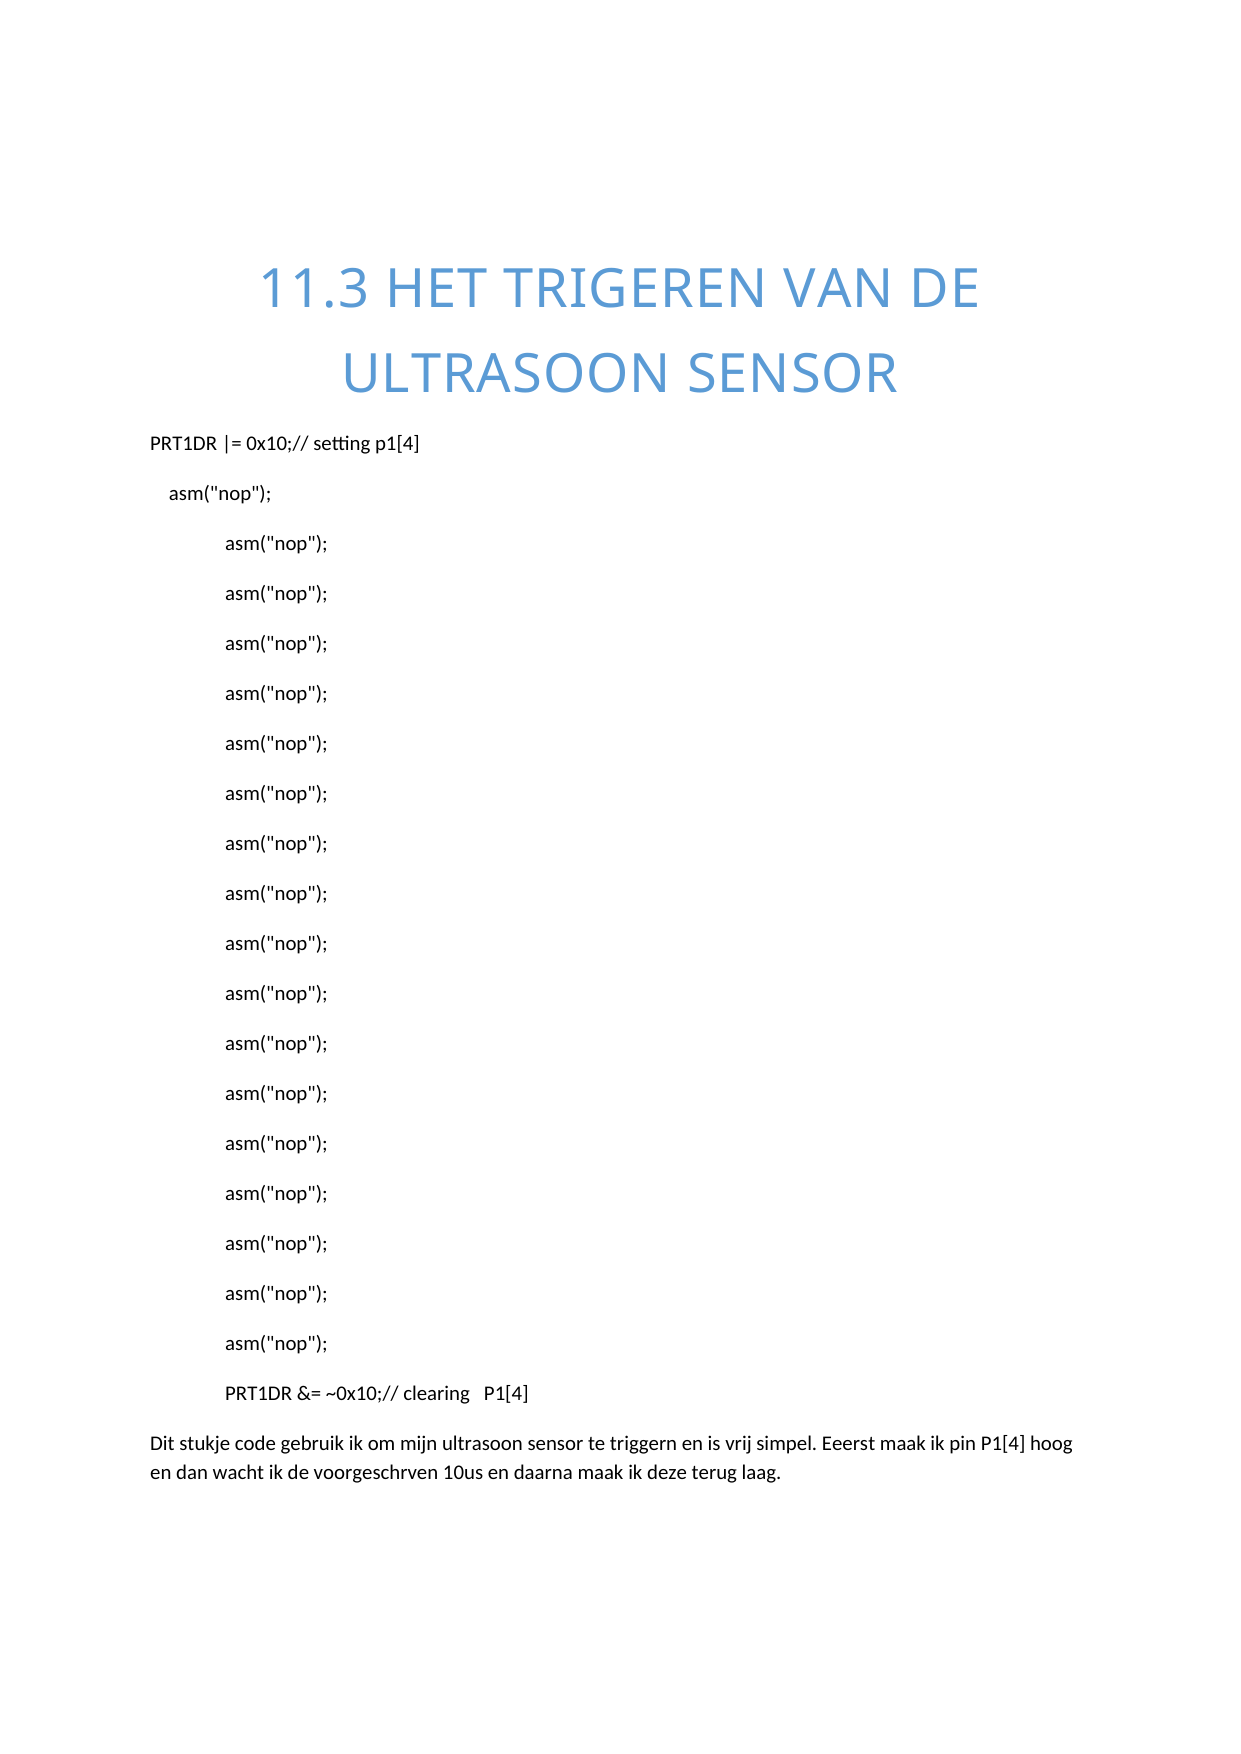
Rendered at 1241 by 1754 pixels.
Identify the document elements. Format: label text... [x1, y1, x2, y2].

text asm("nop"); [150, 830, 1090, 855]
text asm("nop"); [150, 780, 1090, 805]
text asm("nop"); [150, 580, 1090, 605]
text asm("nop"); [150, 980, 1090, 1005]
text asm("nop"); [150, 1280, 1090, 1305]
text asm("nop"); [150, 1130, 1090, 1155]
text Dit stukje code gebruik ik om mijn ultrasoon sensor te triggern en is vrij simpel. Eeerst maak ik pin P1[4] hoog en dan wacht ik de voorgeschrven 10us en daarna maak ik deze terug laag. [150, 1430, 1090, 1484]
text asm("nop"); [150, 1230, 1090, 1255]
text asm("nop"); [150, 730, 1090, 755]
text asm("nop"); [150, 930, 1090, 955]
text asm("nop"); [150, 530, 1090, 555]
text asm("nop"); [150, 1080, 1090, 1105]
text asm("nop"); [150, 680, 1090, 705]
text asm("nop"); [150, 1030, 1090, 1055]
text PRT1DR &= ~0x10;// clearing P1[4] [150, 1380, 1090, 1405]
text asm("nop"); [150, 480, 1090, 505]
title 11.3 het trigeren van de ultrasoon sensor [150, 250, 1090, 408]
text asm("nop"); [150, 1330, 1090, 1355]
text asm("nop"); [150, 880, 1090, 905]
text PRT1DR |= 0x10;// setting p1[4] [150, 430, 1090, 455]
text asm("nop"); [150, 1180, 1090, 1205]
text asm("nop"); [150, 630, 1090, 655]
